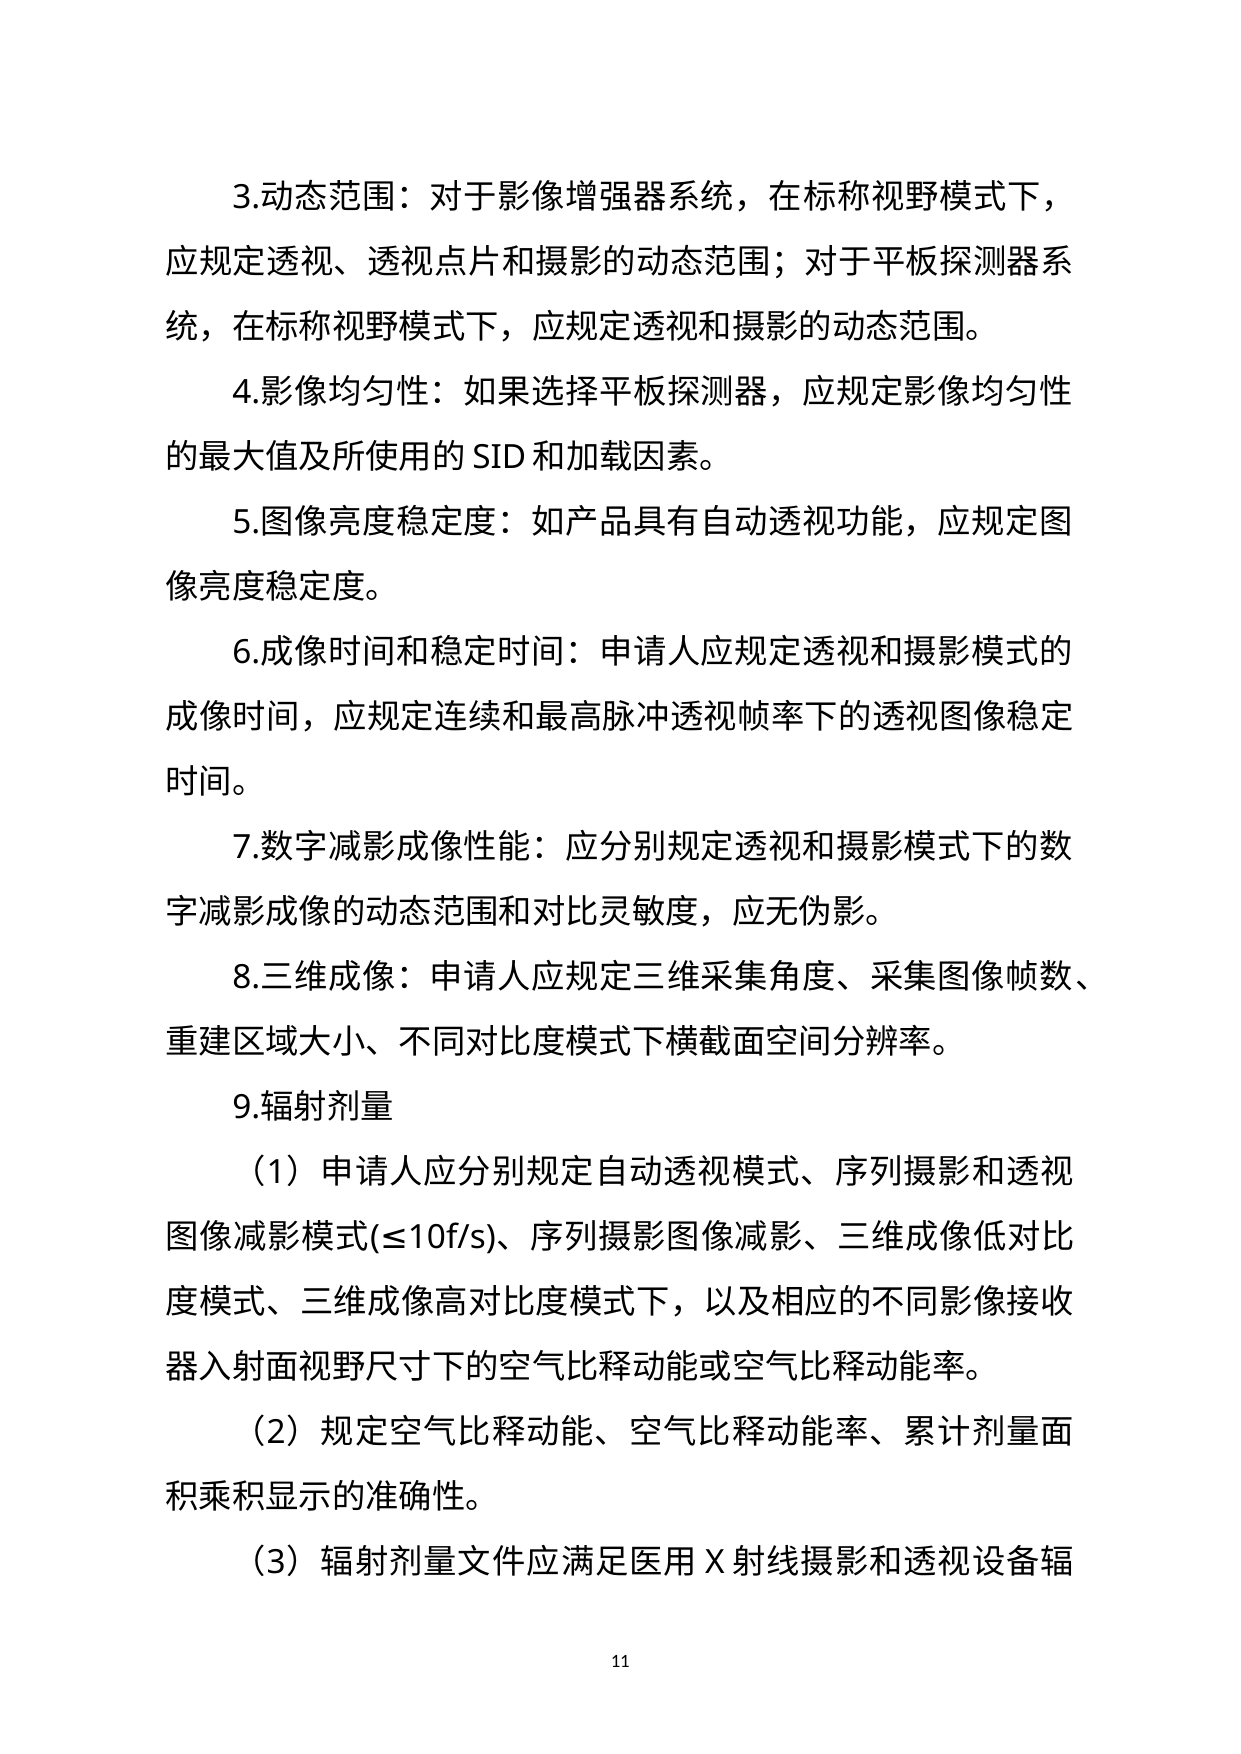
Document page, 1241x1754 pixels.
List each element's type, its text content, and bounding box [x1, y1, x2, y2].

text 8.三维成像：申请人应规定三维采集角度、采集图像帧数、重建区域大小、不同对比度模式下横截面空间分辨率。 [165, 942, 1075, 1072]
text 5.图像亮度稳定度：如产品具有自动透视功能，应规定图像亮度稳定度。 [165, 487, 1075, 617]
text 3.动态范围：对于影像增强器系统，在标称视野模式下，应规定透视、透视点片和摄影的动态范围；对于平板探测器系统，在标称视野模式下，应规定透视和摄影的动态范围。 [165, 162, 1075, 357]
text 4.影像均匀性：如果选择平板探测器，应规定影像均匀性的最大值及所使用的SID和加载因素。 [165, 357, 1075, 487]
text 6.成像时间和稳定时间：申请人应规定透视和摄影模式的成像时间，应规定连续和最高脉冲透视帧率下的透视图像稳定时间。 [165, 617, 1075, 812]
text （2）规定空气比释动能、空气比释动能率、累计剂量面积乘积显示的准确性。 [165, 1397, 1075, 1527]
text （1）申请人应分别规定自动透视模式、序列摄影和透视图像减影模式(≤10f/s)、序列摄影图像减影、三维成像低对比度模式、三维成像高对比度模式下，以及相应的不同影像接收器入射面视野尺寸下的空气比释动能或空气比释动能率。 [165, 1137, 1075, 1397]
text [165, 1527, 1075, 1592]
text 7.数字减影成像性能：应分别规定透视和摄影模式下的数字减影成像的动态范围和对比灵敏度，应无伪影。 [165, 812, 1075, 942]
text 9.辐射剂量 [165, 1072, 1075, 1137]
